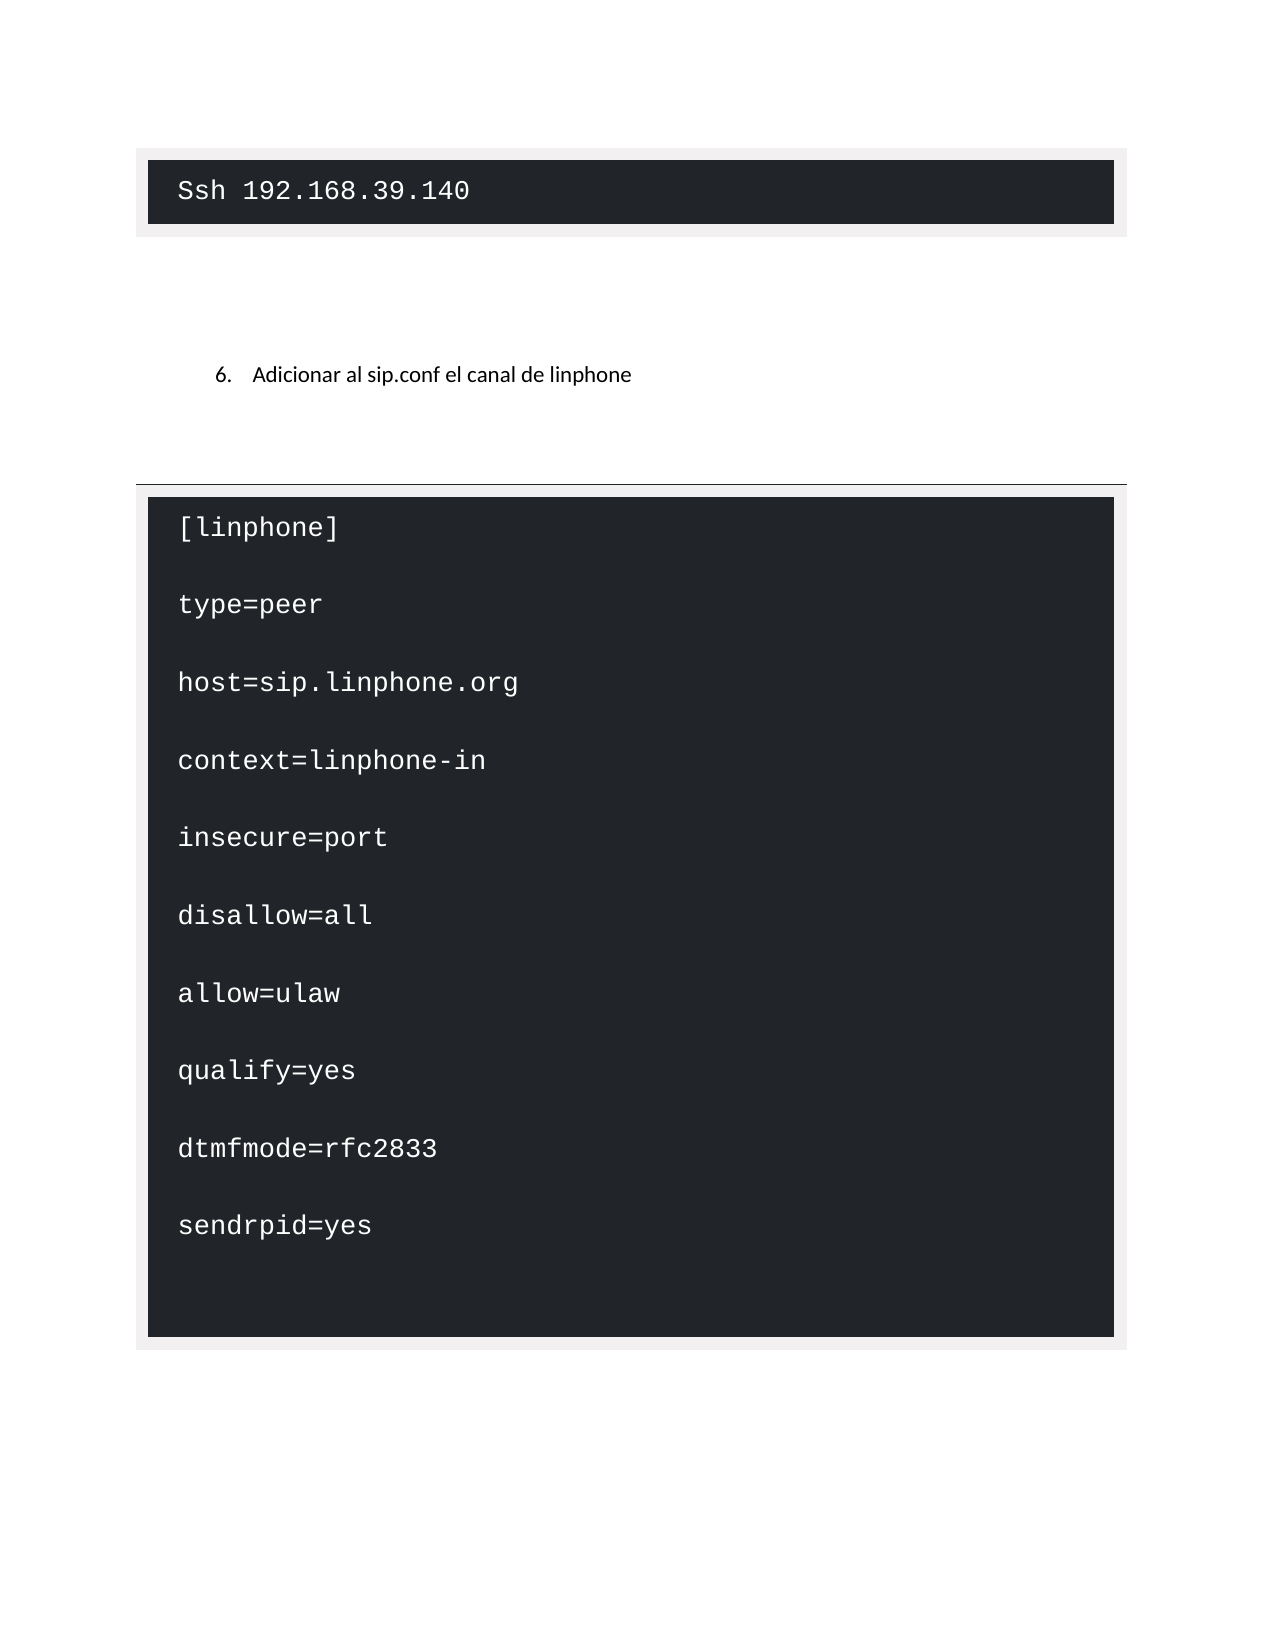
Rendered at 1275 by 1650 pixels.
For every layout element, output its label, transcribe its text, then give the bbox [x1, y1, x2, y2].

text [linphone] [148, 497, 1114, 544]
text insecure=port [148, 795, 1114, 855]
text dtmfmode=rfc2833 [148, 1105, 1114, 1165]
text context=linphone-in [148, 717, 1114, 777]
text Ssh 192.168.39.140 [148, 160, 1114, 224]
text allow=ulaw [148, 950, 1114, 1010]
text type=peer [148, 562, 1114, 622]
text disallow=all [148, 873, 1114, 932]
text host=sip.linphone.org [148, 640, 1114, 700]
text sendrpid=yes [148, 1183, 1114, 1243]
list Adicionar al sip.conf el canal de linphone [215, 361, 1098, 389]
text qualify=yes [148, 1028, 1114, 1088]
